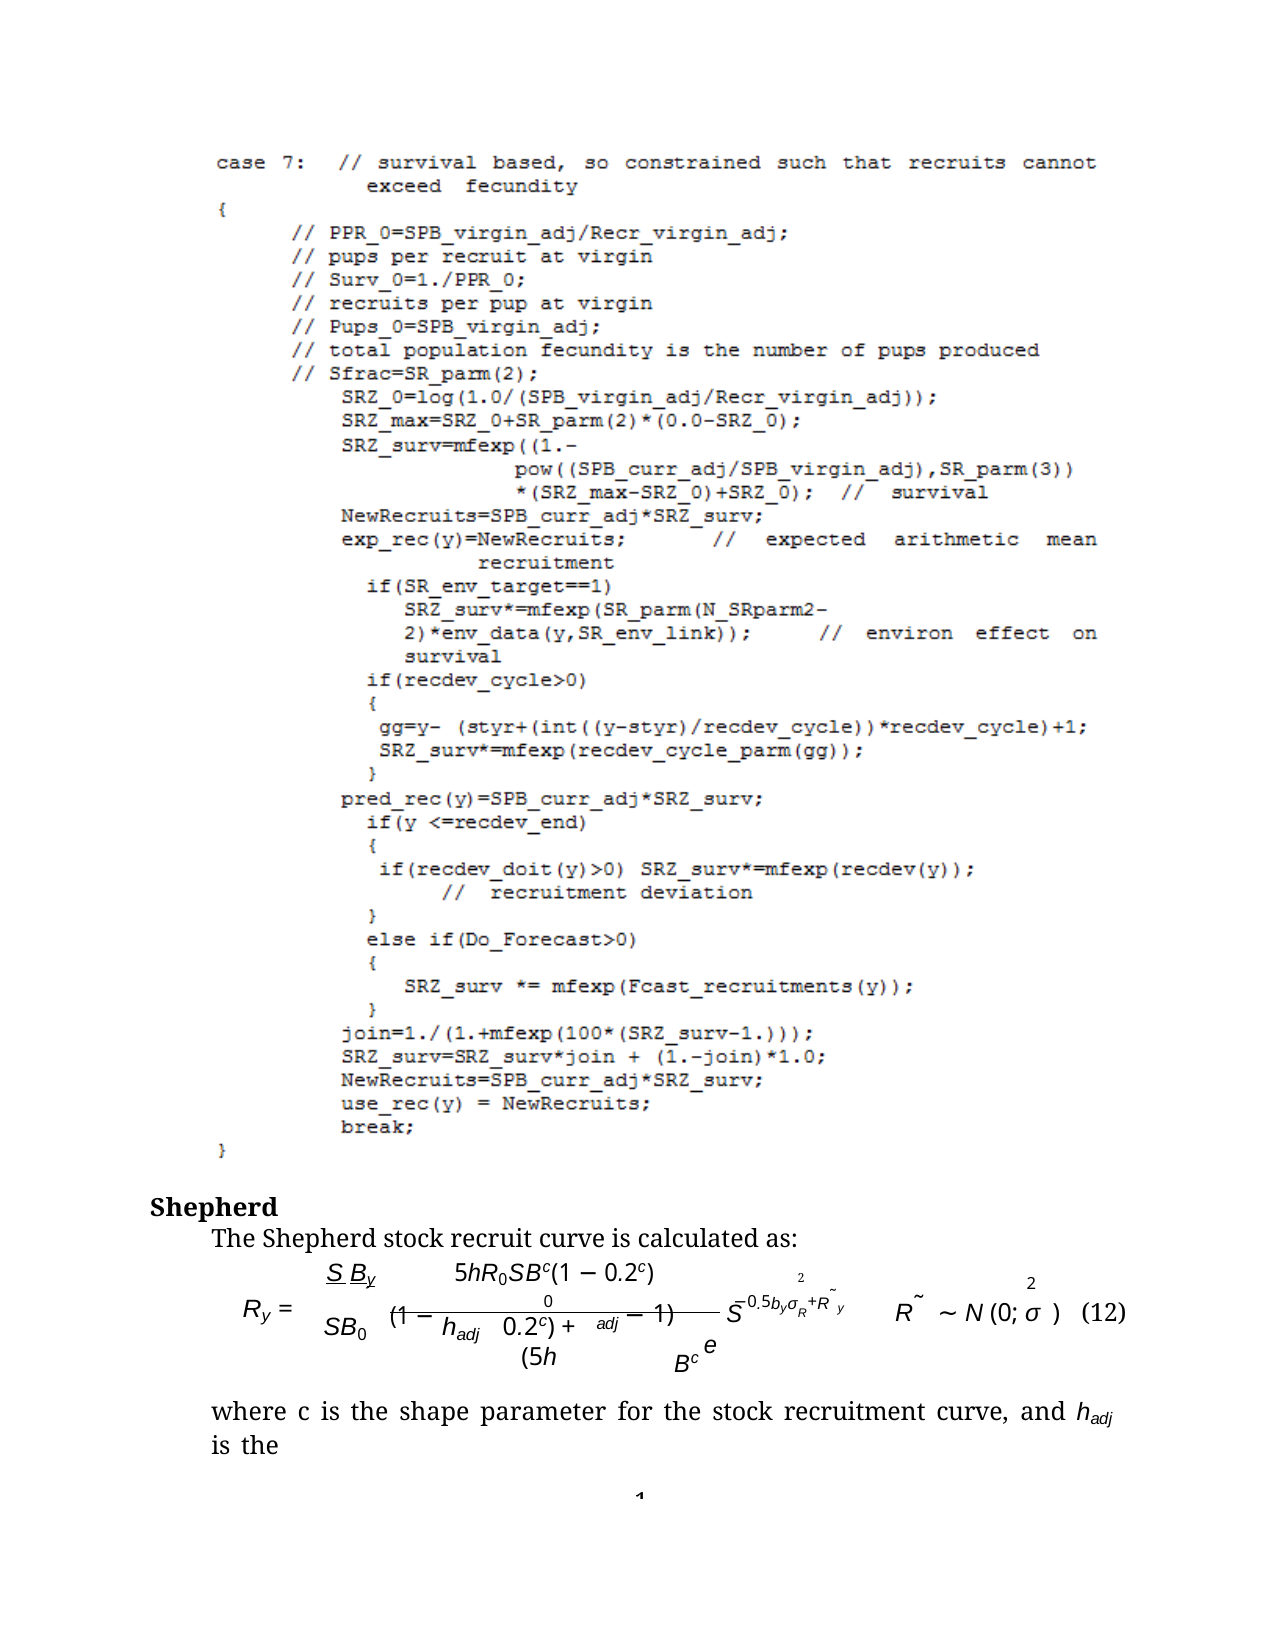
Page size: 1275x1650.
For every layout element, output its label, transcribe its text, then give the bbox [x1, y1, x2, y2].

picture [211, 150, 1107, 1166]
text where c is the shape parameter for the stock recruitment curve, and hadj is the [211, 1394, 1137, 1462]
text adj − [598, 1297, 647, 1337]
text hadj [442, 1312, 479, 1345]
text Ry = [242, 1291, 297, 1325]
list SBc e [652, 1296, 733, 1377]
text S By 5hR0SBc(1 − 0.2c) 2 2 [304, 1261, 1137, 1288]
text Shepherd [150, 1191, 1137, 1222]
text 0.2c) + (5h [481, 1311, 596, 1371]
text SB0 [323, 1312, 367, 1345]
text −0.5byσR+R˜y R˜ ∼ N (0; σ ) (12) [735, 1291, 1137, 1329]
text (1 − [390, 1298, 436, 1332]
text 0 [500, 1291, 596, 1311]
text The Shepherd stock recruit curve is calculated as: [211, 1222, 1137, 1254]
